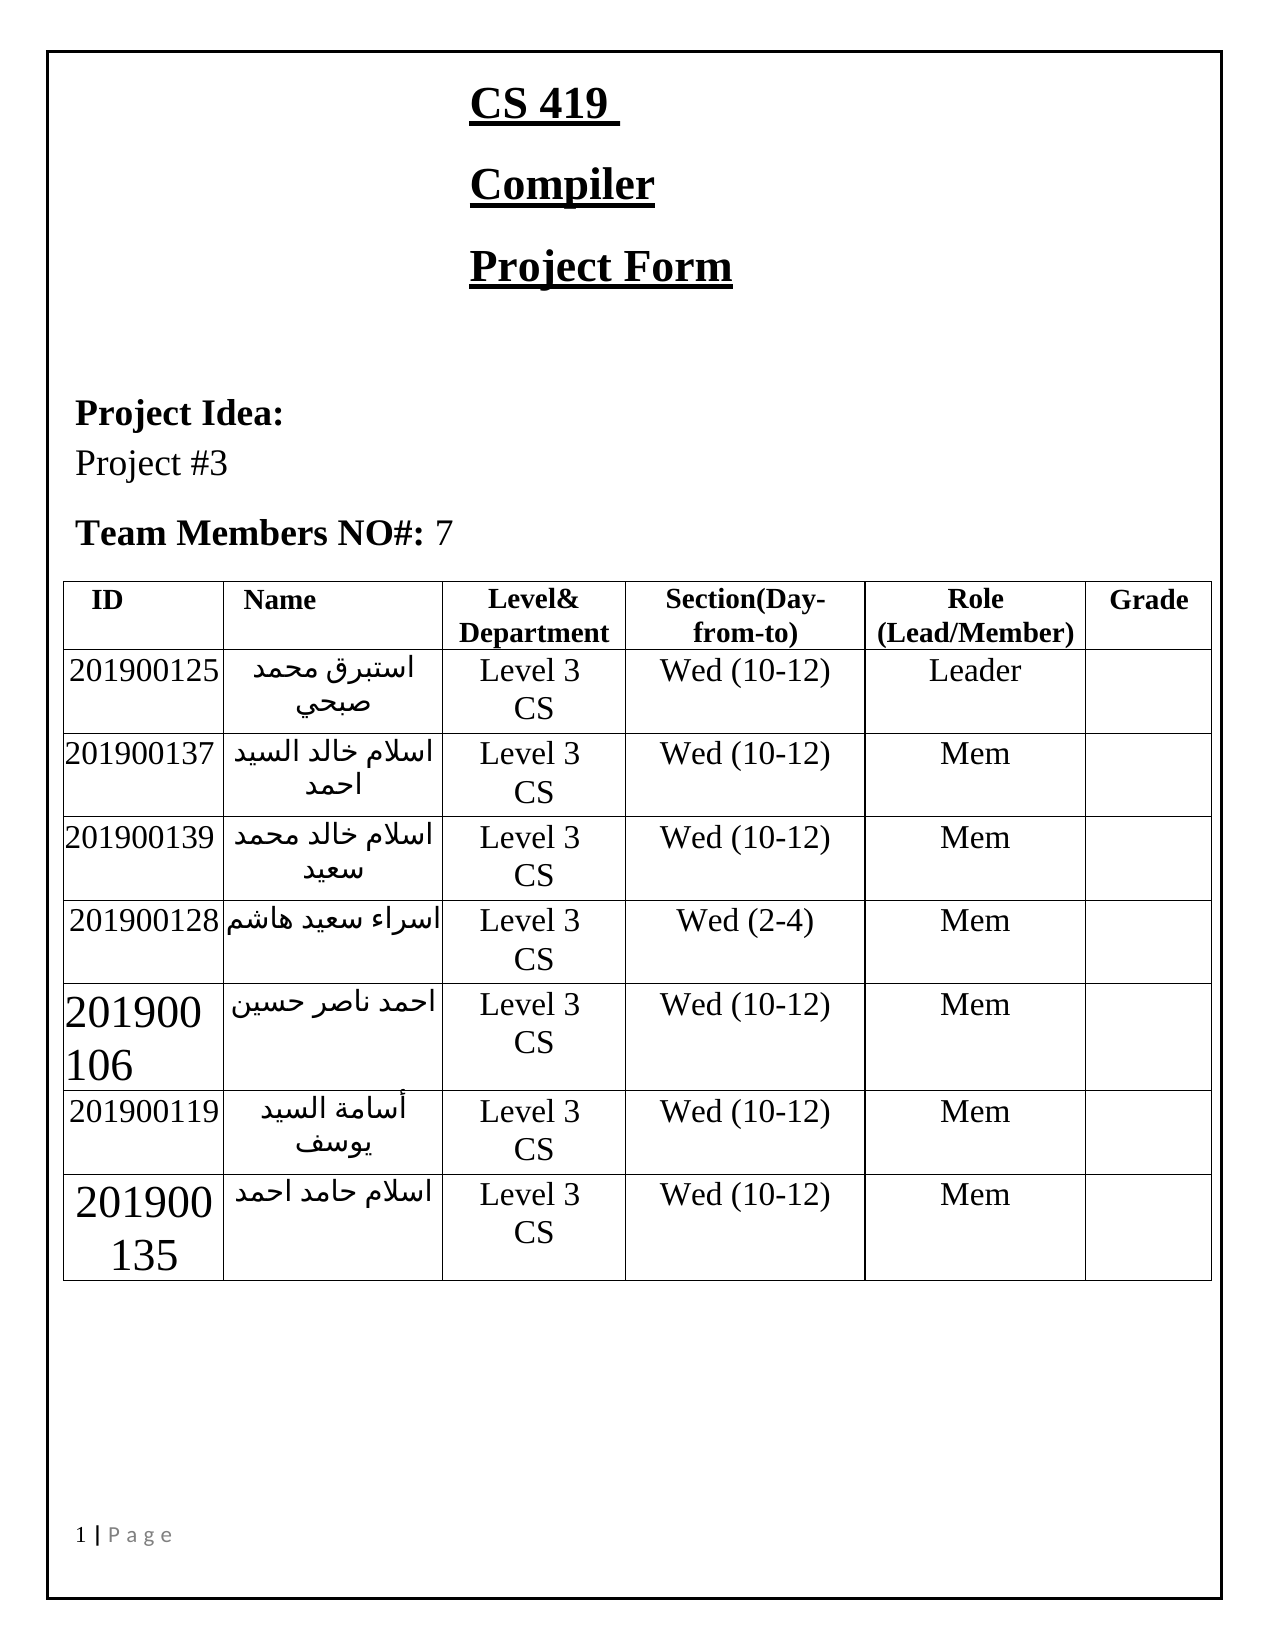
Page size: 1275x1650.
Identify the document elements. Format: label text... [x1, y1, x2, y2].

table_cell Level 3 CS [443, 901, 625, 983]
table_header ID [64, 582, 223, 649]
table_cell Mem [866, 1091, 1085, 1173]
table_header Level& Department [443, 582, 625, 649]
table_cell [1086, 650, 1211, 733]
table_cell Level 3 CS [443, 817, 625, 900]
table_cell Level 3 CS [443, 650, 625, 733]
table_cell [1086, 901, 1211, 983]
table_cell اسراء سعيد هاشم [224, 901, 442, 983]
table_cell اسلام خالد محمد سعيد [224, 817, 442, 900]
table_cell Mem [866, 984, 1085, 1090]
table_header Grade [1086, 582, 1211, 649]
table_cell [1086, 1175, 1211, 1280]
table_cell [1086, 734, 1211, 816]
table_cell Mem [866, 817, 1085, 900]
text Team Members NO#: 7 [75, 511, 1220, 554]
table_cell 201900137 [64, 734, 223, 816]
table_cell Wed (10-12) [626, 650, 864, 733]
table_cell Level 3 CS [443, 1091, 625, 1173]
table_cell Level 3 CS [443, 1175, 625, 1280]
table_cell Wed (10-12) [626, 1175, 864, 1280]
table_cell أسامة السيد يوسف [224, 1091, 442, 1173]
table_header Role (Lead/Member) [866, 582, 1085, 649]
table_cell [1086, 1091, 1211, 1173]
table_cell 201900128 [64, 901, 223, 983]
table_cell Leader [866, 650, 1085, 733]
text Project #3 [75, 440, 1220, 483]
table_cell Level 3 CS [443, 734, 625, 816]
table_cell Wed (2-4) [626, 901, 864, 983]
table_cell [1086, 817, 1211, 900]
subtitle CS 419 Compiler Project Form [469, 75, 803, 291]
table_cell Wed (10-12) [626, 1091, 864, 1173]
table_cell 201900125 [64, 650, 223, 733]
table_cell Mem [866, 901, 1085, 983]
table_cell 201900106 [64, 984, 223, 1090]
table_cell Level 3 CS [443, 984, 625, 1090]
table_cell 201900119 [64, 1091, 223, 1173]
table_cell Wed (10-12) [626, 984, 864, 1090]
table_cell Mem [866, 1175, 1085, 1280]
table_cell Mem [866, 734, 1085, 816]
table_cell اسلام حامد احمد [224, 1175, 442, 1280]
text Project Idea: [75, 390, 1220, 433]
table_cell احمد ناصر حسين [224, 984, 442, 1090]
table_cell اسلام خالد السيد احمد [224, 734, 442, 816]
table_header Section(Day- from-to) [626, 582, 864, 649]
table_cell Wed (10-12) [626, 734, 864, 816]
table_cell 201900139 [64, 817, 223, 900]
table_cell استبرق محمد صبحي [224, 650, 442, 733]
table_cell Wed (10-12) [626, 817, 864, 900]
table_cell [1086, 984, 1211, 1090]
table_cell 201900135 [64, 1175, 223, 1280]
table_header Name [224, 582, 442, 649]
